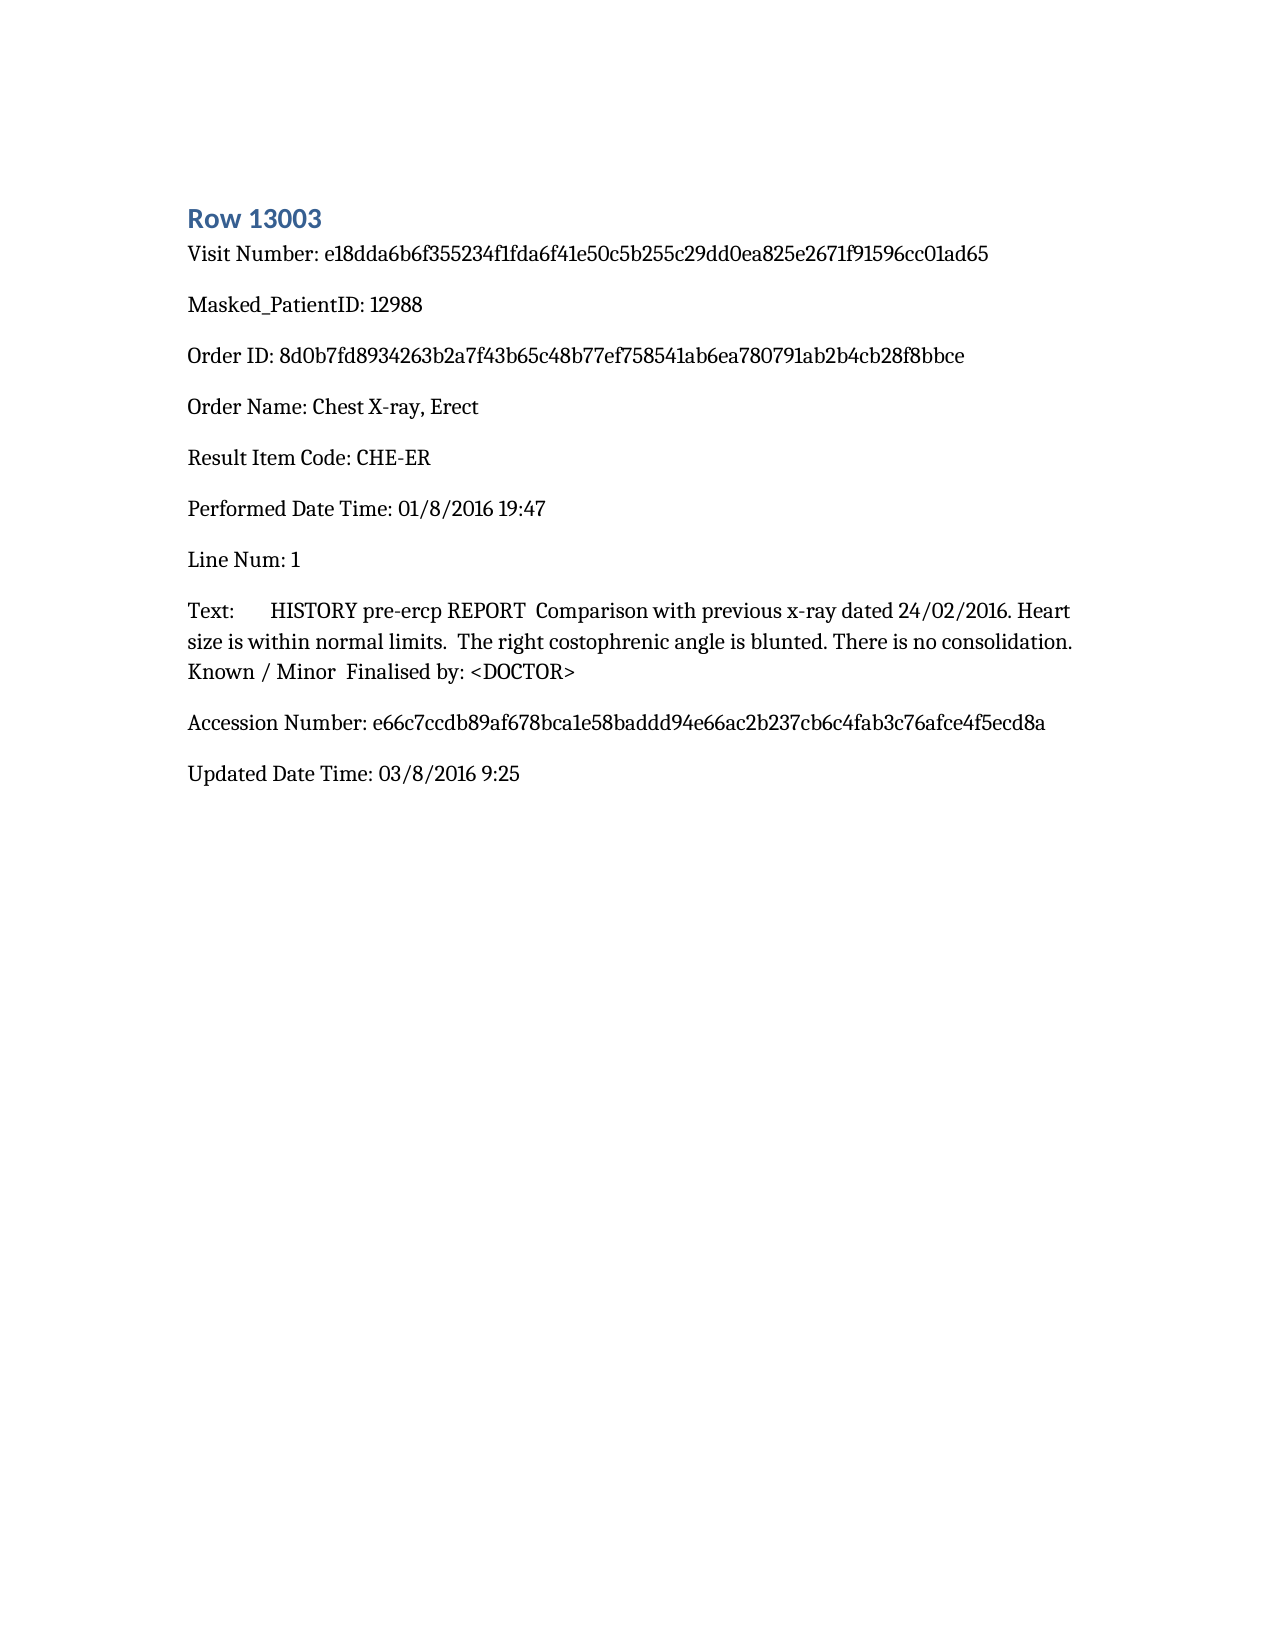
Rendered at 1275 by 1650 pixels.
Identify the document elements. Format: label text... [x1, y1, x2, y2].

text Line Num: 1 [187, 547, 1087, 573]
text Accession Number: e66c7ccdb89af678bca1e58baddd94e66ac2b237cb6c4fab3c76afce4f5ecd8a [187, 710, 1087, 736]
text Visit Number: e18dda6b6f355234f1fda6f41e50c5b255c29dd0ea825e2671f91596cc01ad65 [187, 241, 1087, 267]
text Result Item Code: CHE-ER [187, 445, 1087, 471]
text Updated Date Time: 03/8/2016 9:25 [187, 761, 1087, 787]
text Order Name: Chest X-ray, Erect [187, 394, 1087, 420]
text Order ID: 8d0b7fd8934263b2a7f43b65c48b77ef758541ab6ea780791ab2b4cb28f8bbce [187, 343, 1087, 369]
text Performed Date Time: 01/8/2016 19:47 [187, 496, 1087, 522]
text Masked_PatientID: 12988 [187, 292, 1087, 318]
text Text: HISTORY pre-ercp REPORT Comparison with previous x-ray dated 24/02/2016. Heart size is within normal limits. The right costophrenic angle is blunted. There is no consolidation. Known / Minor Finalised by: <DOCTOR> [187, 598, 1087, 685]
subtitle Row 13003 [187, 200, 1087, 236]
